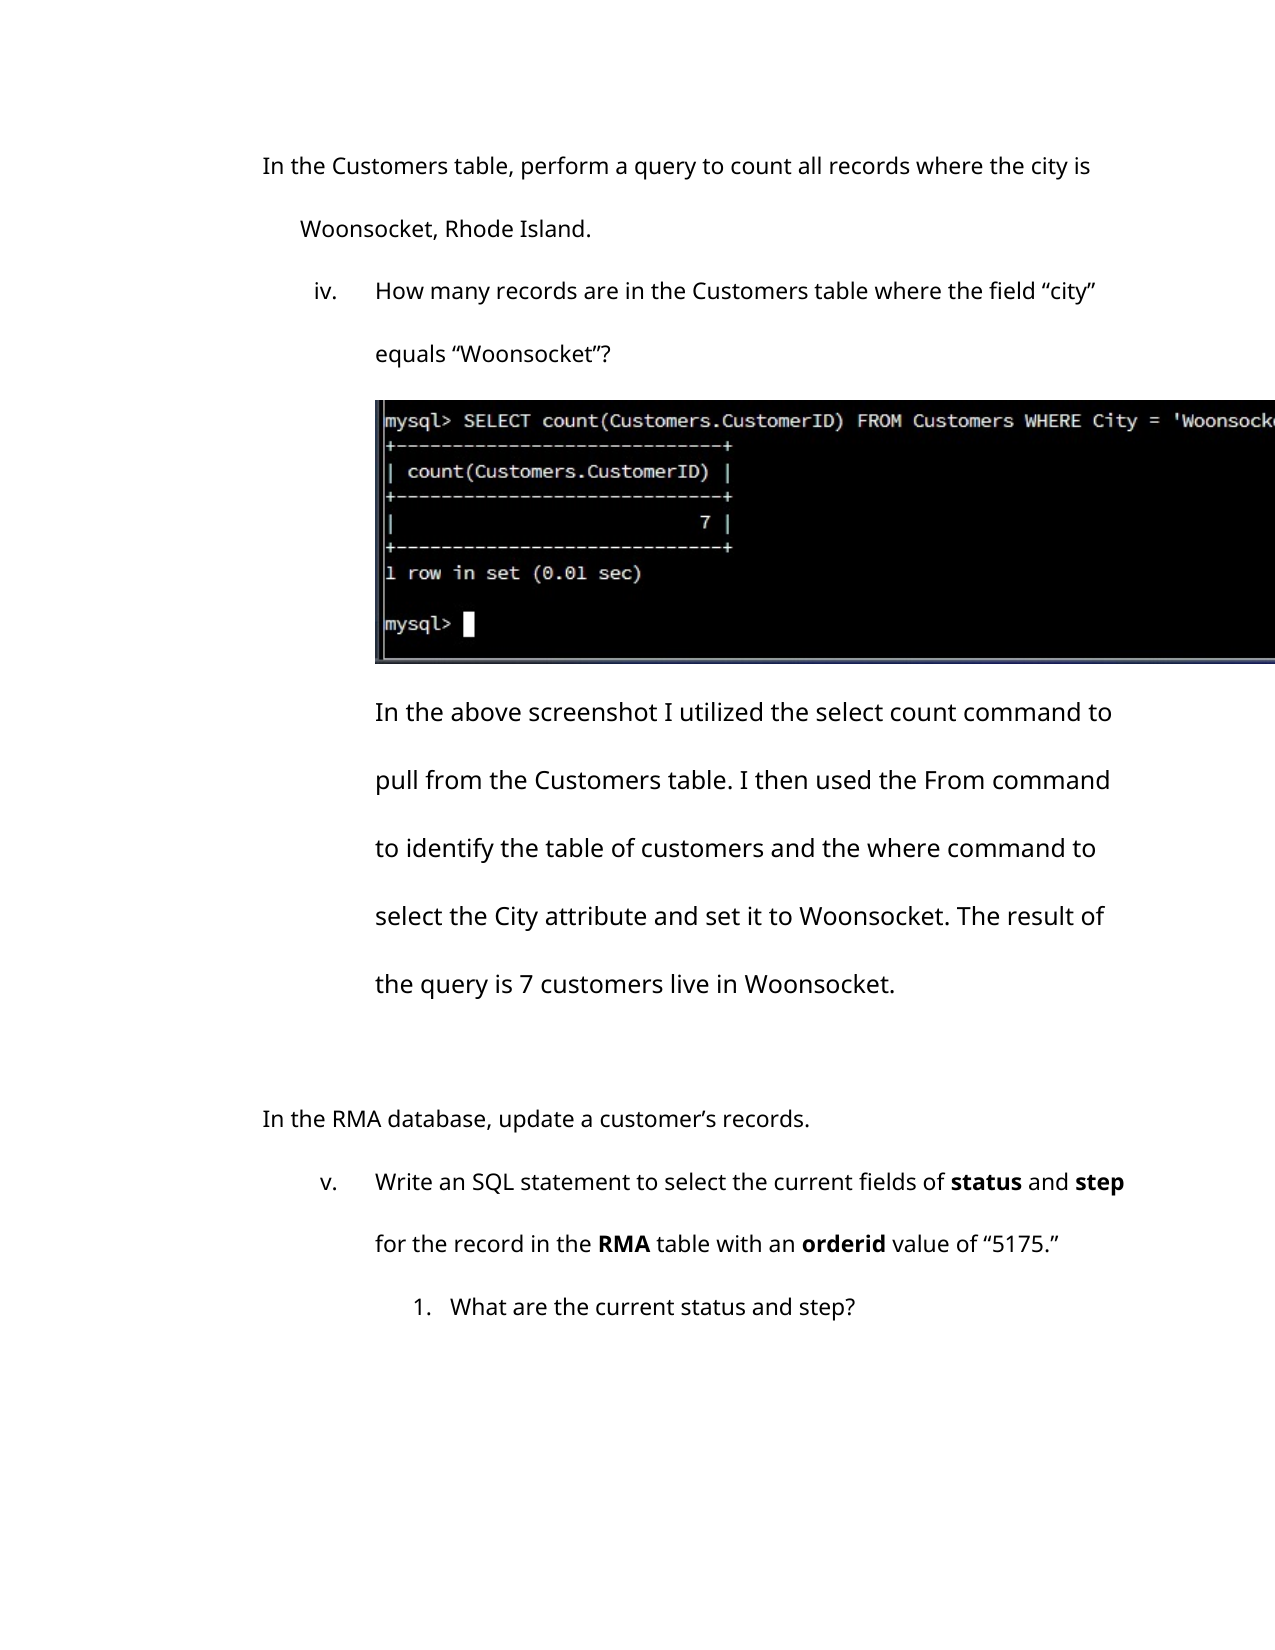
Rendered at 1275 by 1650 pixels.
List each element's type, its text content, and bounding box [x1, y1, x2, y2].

list In the RMA database, update a customer’s records. [262, 1103, 1125, 1134]
picture [375, 400, 1275, 664]
list In the Customers table, perform a query to count all records where the city is Woonsocket, Rhode Island. [262, 150, 1125, 244]
text In the above screenshot I utilized the select count command to pull from the Customers table. I then used the From command to identify the table of customers and the where command to select the City attribute and set it to Woonsocket. The result of the query is 7 customers live in Woonsocket. [375, 694, 1125, 1001]
list How many records are in the Customers table where the field “city” equals “Woonsocket”? [337, 275, 1125, 369]
list What are the current status and step? [412, 1291, 1125, 1322]
list Write an SQL statement to select the current fields of status and step for the record in the RMA table with an orderid value of “5175.” [337, 1166, 1125, 1259]
